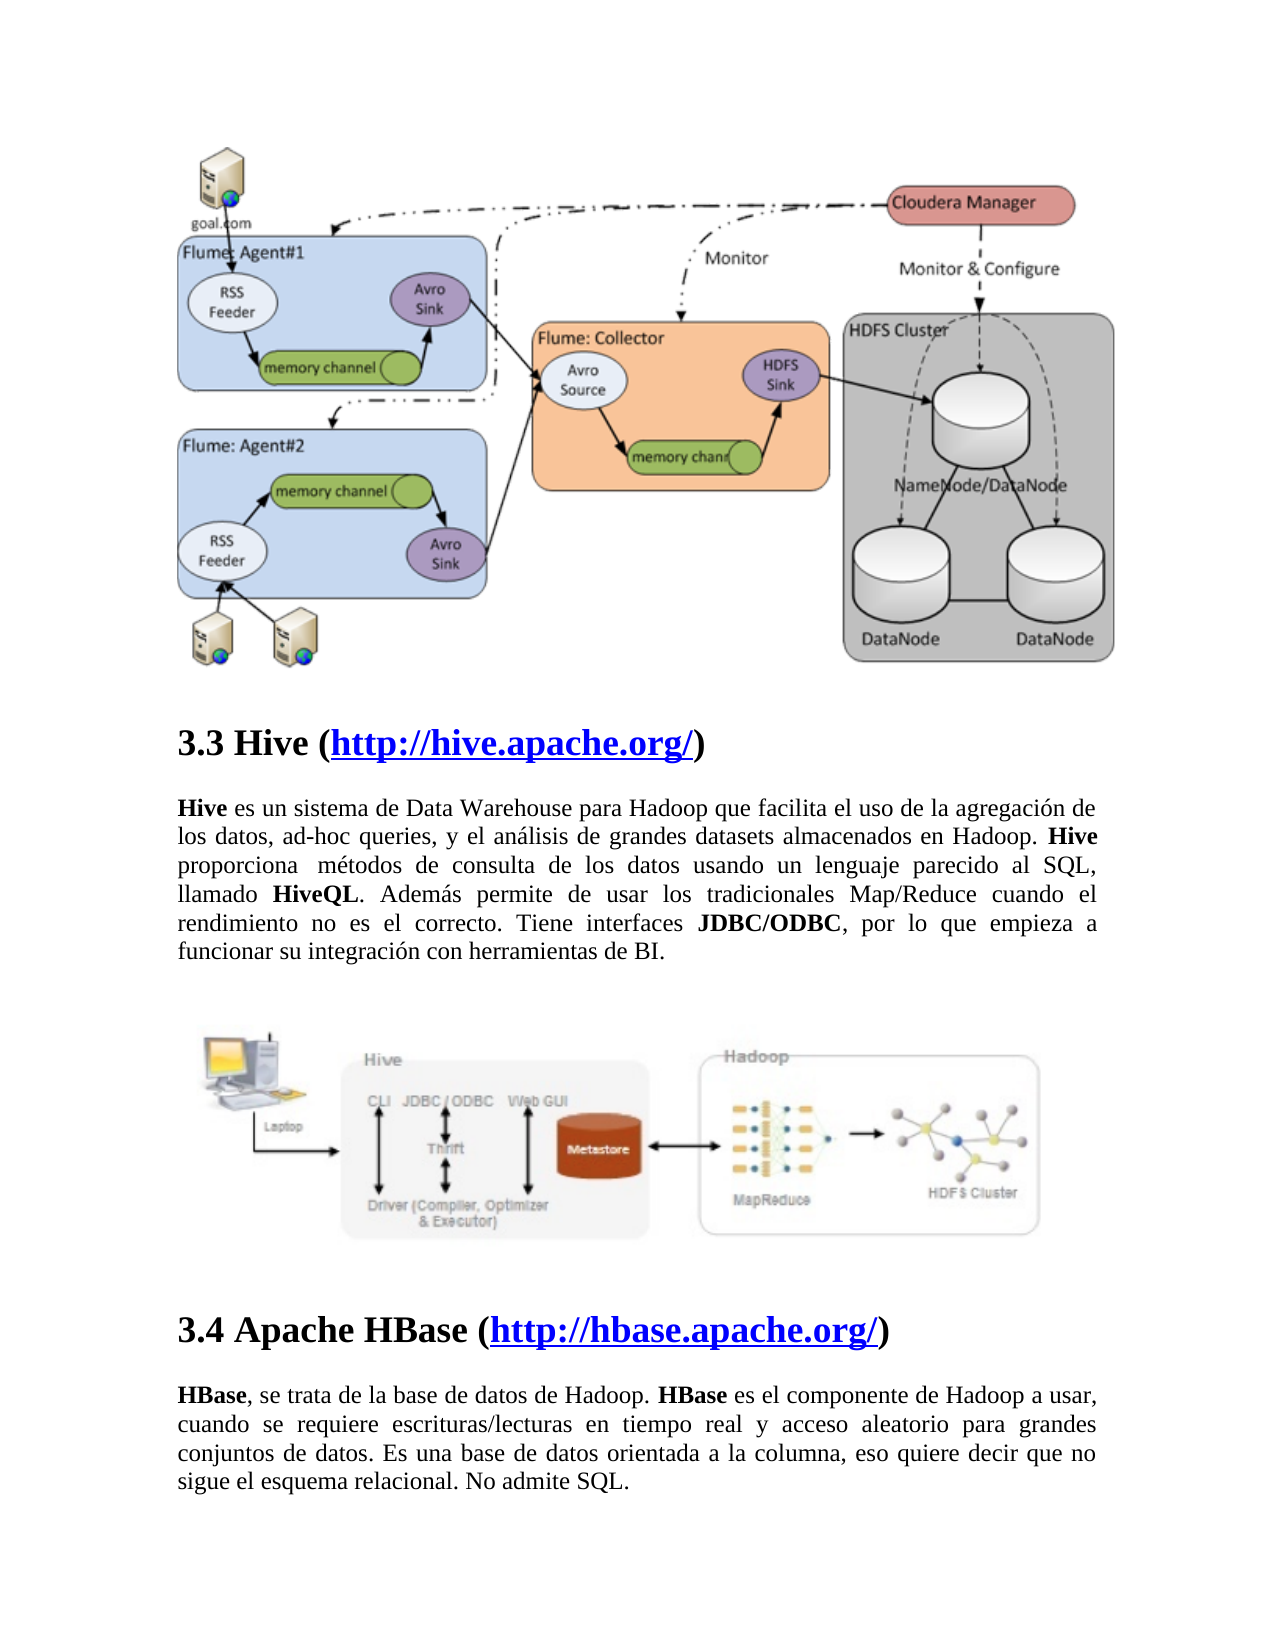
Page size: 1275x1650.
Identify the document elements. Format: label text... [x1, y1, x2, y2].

text HBase, se trata de la base de datos de Hadoop. HBase es el componente de Hadoop a usar, cuando se requiere escrituras/lecturas en tiempo real y acceso aleatorio para grandes conjuntos de datos. Es una base de datos orientada a la columna, eso quiere decir que no sigue el esquema relacional. No admite SQL. [177, 1380, 1098, 1495]
text 3.3 Hive (http://hive.apache.org/) [177, 720, 1098, 763]
picture [177, 994, 1094, 1279]
text Hive es un sistema de Data Warehouse para Hadoop que facilita el uso de la agregación de los datos, ad-hoc queries, y el análisis de grandes datasets almacenados en Hadoop. Hive proporciona métodos de consulta de los datos usando un lenguaje parecido al SQL, llamado HiveQL. Además permite de usar los tradicionales Map/Reduce cuando el rendimiento no es el correcto. Tiene interfaces JDBC/ODBC, por lo que empieza a funcionar su integración con herramientas de BI. [177, 793, 1098, 965]
text 3.4 Apache HBase (http://hbase.apache.org/) [177, 1308, 1098, 1351]
picture [177, 147, 1115, 692]
